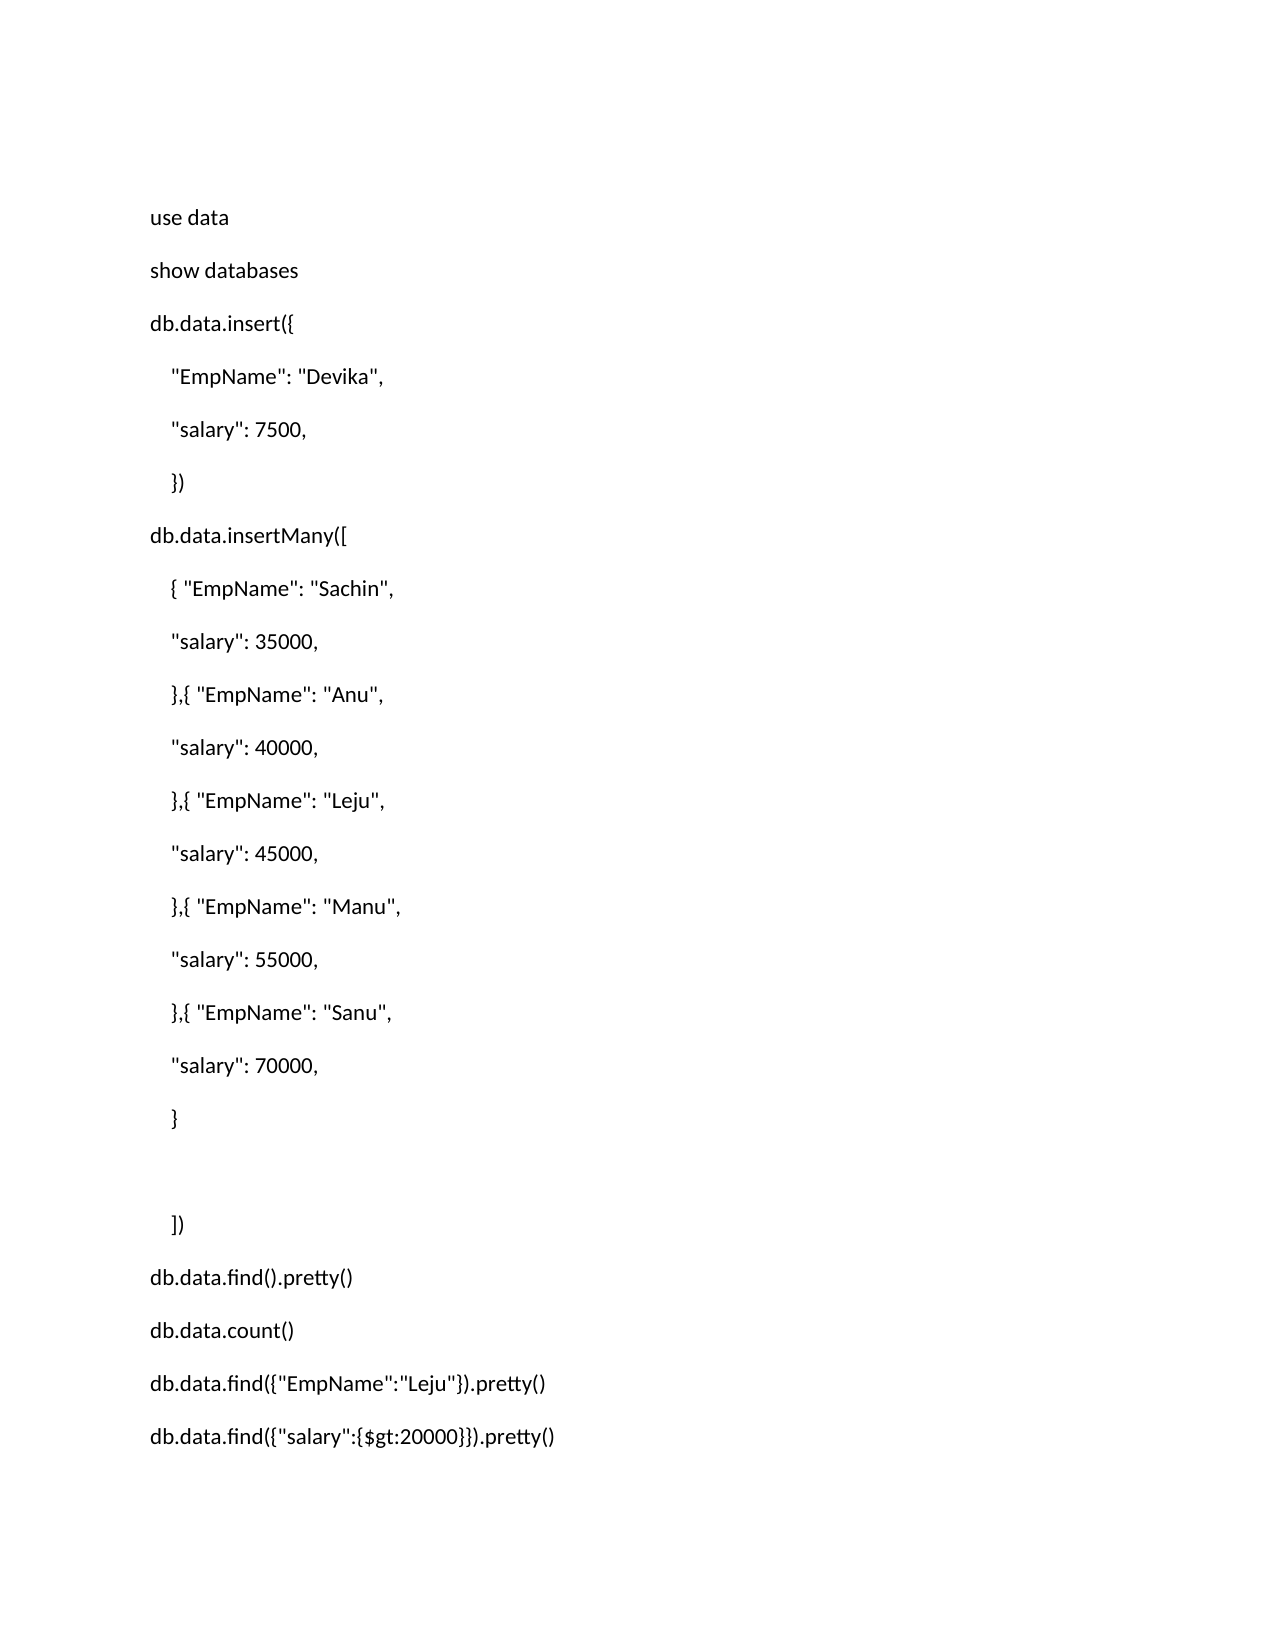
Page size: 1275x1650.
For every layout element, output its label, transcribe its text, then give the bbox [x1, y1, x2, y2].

text db.data.find().pretty() [150, 1263, 1125, 1291]
text { "EmpName": "Sachin", [150, 574, 1125, 602]
text "EmpName": "Devika", [150, 362, 1125, 390]
text use data [150, 203, 1125, 231]
text "salary": 70000, [150, 1051, 1125, 1079]
text db.data.insert({ [150, 309, 1125, 337]
text },{ "EmpName": "Leju", [150, 786, 1125, 814]
text "salary": 45000, [150, 839, 1125, 867]
text "salary": 35000, [150, 627, 1125, 655]
text },{ "EmpName": "Sanu", [150, 998, 1125, 1026]
text show databases [150, 256, 1125, 284]
text db.data.find({"salary":{$gt:20000}}).pretty() [150, 1422, 1125, 1451]
text } [150, 1104, 1125, 1132]
text ]) [150, 1210, 1125, 1238]
text db.data.find({"EmpName":"Leju"}).pretty() [150, 1369, 1125, 1397]
text "salary": 55000, [150, 945, 1125, 973]
text "salary": 40000, [150, 733, 1125, 761]
text db.data.count() [150, 1316, 1125, 1344]
text }) [150, 468, 1125, 496]
text db.data.insertMany([ [150, 521, 1125, 549]
text },{ "EmpName": "Anu", [150, 680, 1125, 708]
text "salary": 7500, [150, 415, 1125, 443]
text },{ "EmpName": "Manu", [150, 892, 1125, 920]
